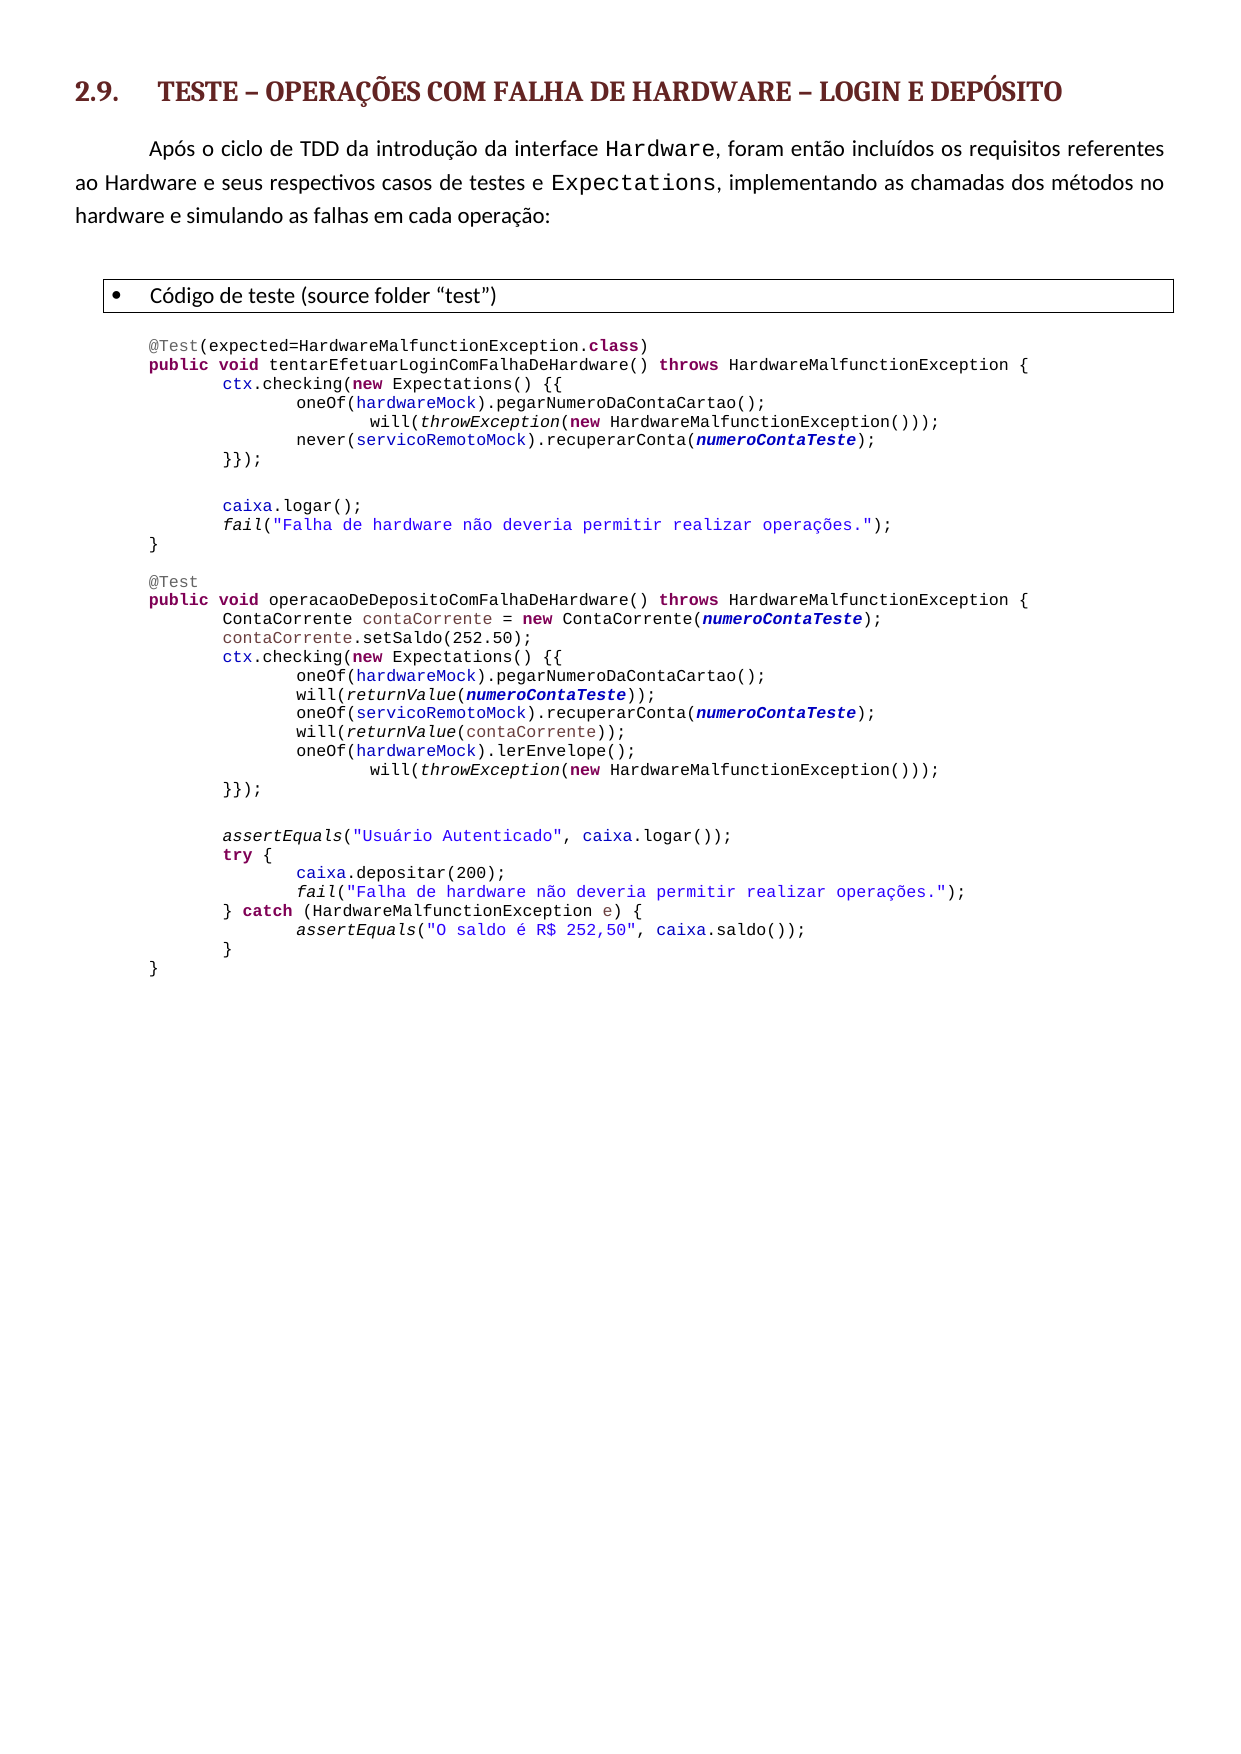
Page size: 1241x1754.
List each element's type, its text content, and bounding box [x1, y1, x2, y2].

text caixa.logar(); [75, 498, 1165, 517]
text will(returnValue(numeroContaTeste)); [75, 686, 1165, 705]
list teste – operações com falha de hardware – login e depósito [75, 75, 1165, 108]
text oneOf(hardwareMock).pegarNumeroDaContaCartao(); [75, 394, 1165, 413]
text oneOf(servicoRemotoMock).recuperarConta(numeroContaTeste); [75, 705, 1165, 724]
text @Test(expected=HardwareMalfunctionException.class) [75, 338, 1165, 357]
text will(throwException(new HardwareMalfunctionException())); [75, 762, 1165, 781]
text }}); [75, 781, 1165, 799]
text } [75, 941, 1165, 959]
text } catch (HardwareMalfunctionException e) { [75, 903, 1165, 922]
text oneOf(hardwareMock).pegarNumeroDaContaCartao(); [75, 667, 1165, 686]
text will(throwException(new HardwareMalfunctionException())); [75, 413, 1165, 432]
text fail("Falha de hardware não deveria permitir realizar operações."); [75, 517, 1165, 535]
text assertEquals("O saldo é R$ 252,50", caixa.saldo()); [75, 922, 1165, 941]
text public void tentarEfetuarLoginComFalhaDeHardware() throws HardwareMalfunctionException { [75, 357, 1165, 375]
text contaCorrente.setSaldo(252.50); [75, 630, 1165, 648]
text fail("Falha de hardware não deveria permitir realizar operações."); [75, 884, 1165, 903]
text will(returnValue(contaCorrente)); [75, 724, 1165, 743]
text ctx.checking(new Expectations() {{ [75, 648, 1165, 667]
list Código de teste (source folder “test”) [104, 280, 1173, 312]
text caixa.depositar(200); [75, 865, 1165, 884]
text oneOf(hardwareMock).lerEnvelope(); [75, 743, 1165, 762]
text @Test [75, 573, 1165, 592]
text } [75, 959, 1165, 978]
text }}); [75, 451, 1165, 470]
text try { [75, 846, 1165, 865]
text ctx.checking(new Expectations() {{ [75, 375, 1165, 394]
text } [75, 535, 1165, 554]
text ContaCorrente contaCorrente = new ContaCorrente(numeroContaTeste); [75, 611, 1165, 630]
subtitle Após o ciclo de TDD da introdução da interface Hardware, foram então incluídos os requisitos referentes ao Hardware e seus respectivos casos de testes e Expectations, implementando as chamadas dos métodos no hardware e simulando as falhas em cada operação: [75, 134, 1165, 229]
text assertEquals("Usuário Autenticado", caixa.logar()); [75, 827, 1165, 846]
text never(servicoRemotoMock).recuperarConta(numeroContaTeste); [75, 432, 1165, 451]
text public void operacaoDeDepositoComFalhaDeHardware() throws HardwareMalfunctionException { [75, 592, 1165, 611]
